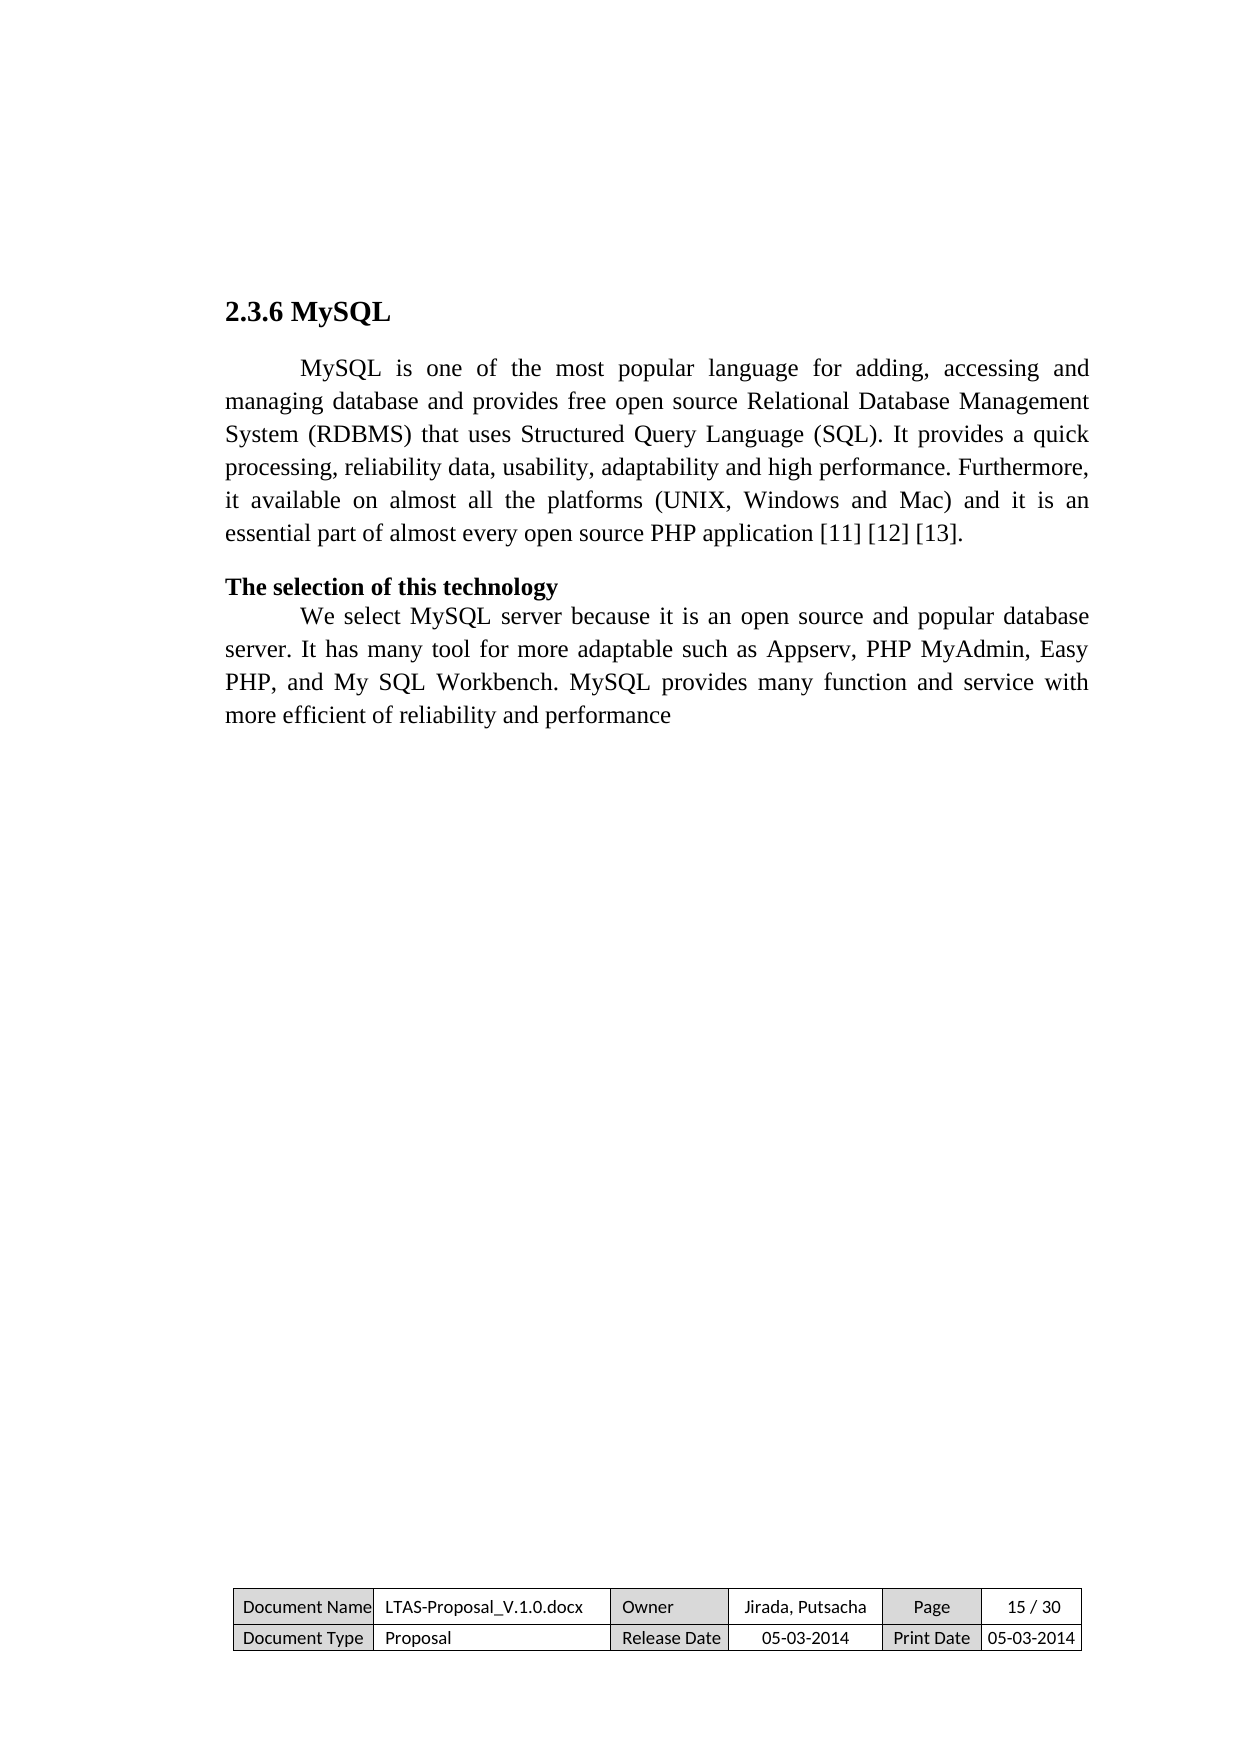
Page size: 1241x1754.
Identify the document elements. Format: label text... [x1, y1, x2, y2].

text The selection of this technology [225, 572, 1090, 601]
text 2.3.6 MySQL [225, 294, 1090, 327]
text MySQL is one of the most popular language for adding, accessing and managing database and provides free open source Relational Database Management System (RDBMS) that uses Structured Query Language (SQL). It provides a quick processing, reliability data, usability, adaptability and high performance. Furthermore, it available on almost all the platforms (UNIX, Windows and Mac) and it is an essential part of almost every open source PHP application [11] [12] [13]. [225, 353, 1090, 547]
text We select MySQL server because it is an open source and popular database server. It has many tool for more adaptable such as Appserv, PHP MyAdmin, Easy PHP, and My SQL Workbench. MySQL provides many function and service with more efficient of reliability and performance [225, 601, 1090, 729]
